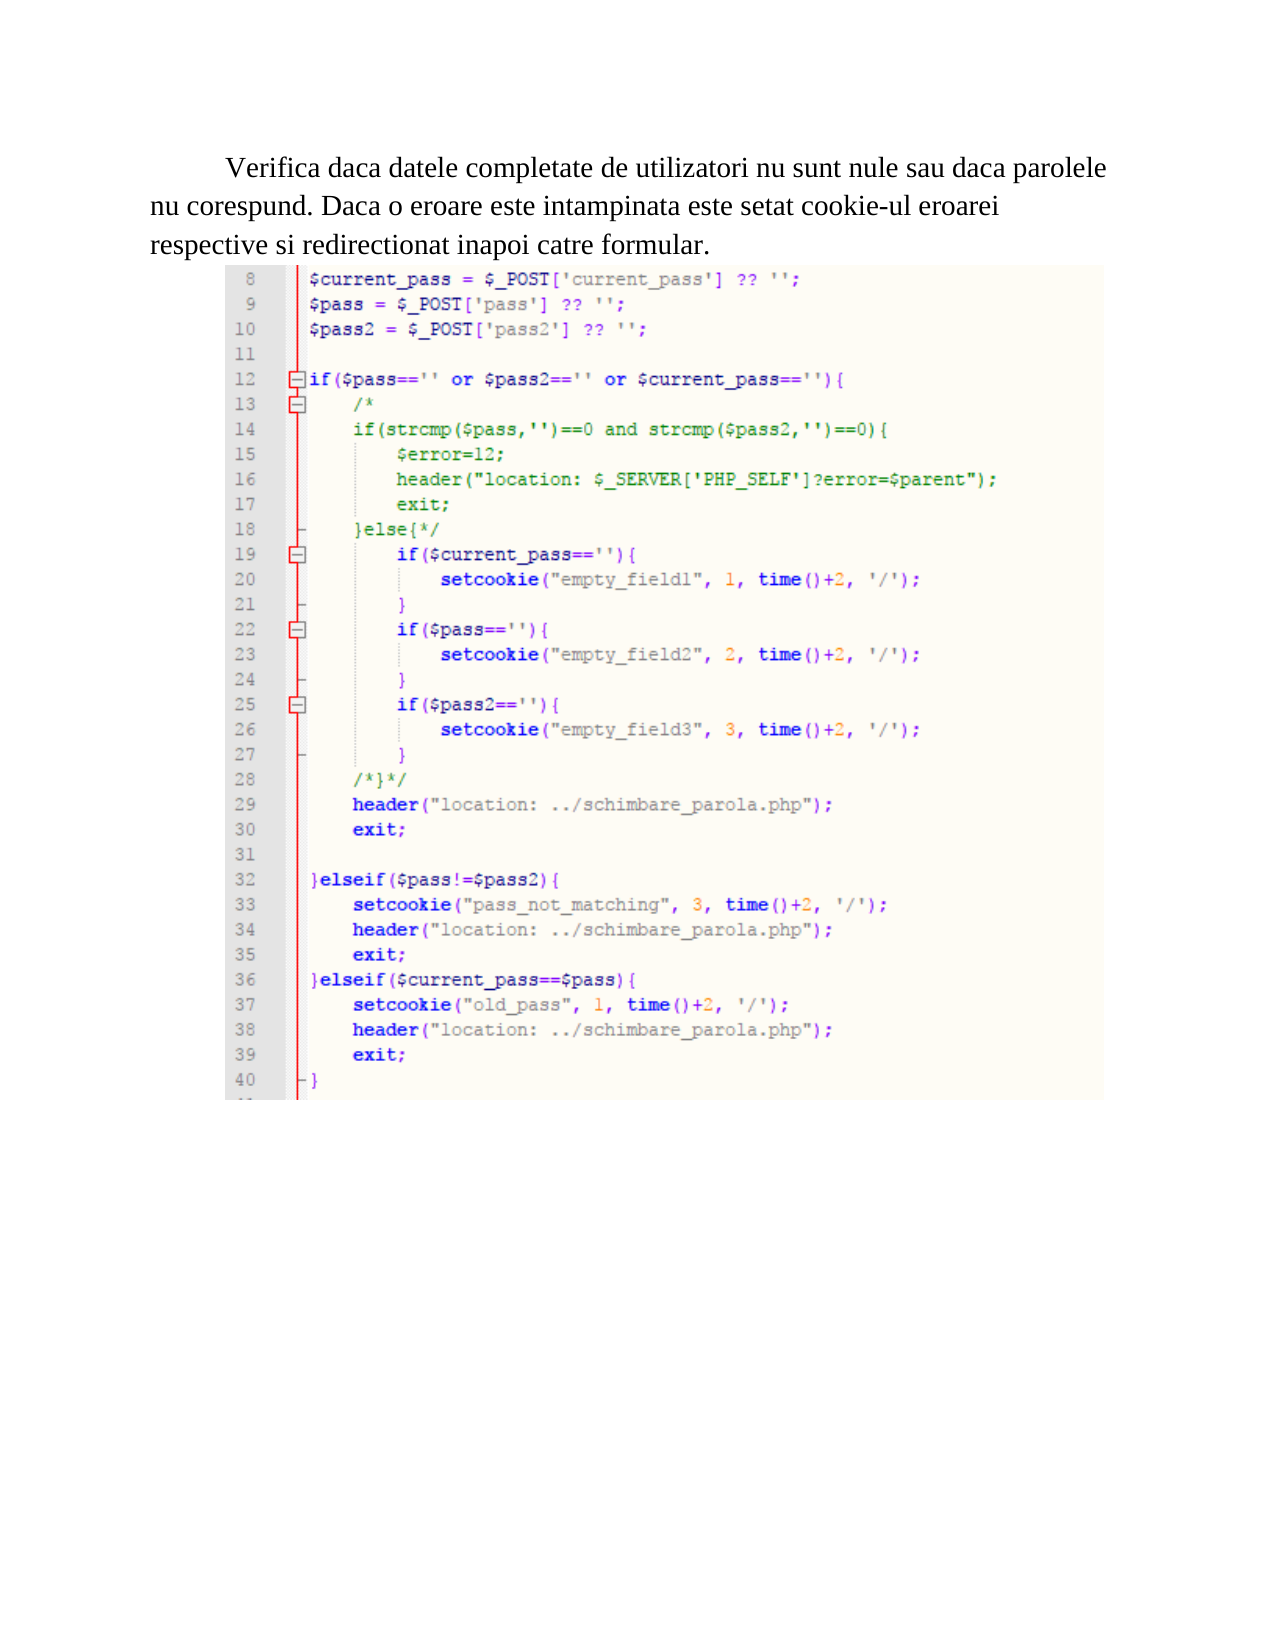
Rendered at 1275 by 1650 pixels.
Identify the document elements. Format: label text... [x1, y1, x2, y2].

text Verifica daca datele completate de utilizatori nu sunt nule sau daca parolele nu corespund. Daca o eroare este intampinata este setat cookie-ul eroarei respective si redirectionat inapoi catre formular. [150, 150, 1125, 261]
picture [225, 265, 1104, 1100]
